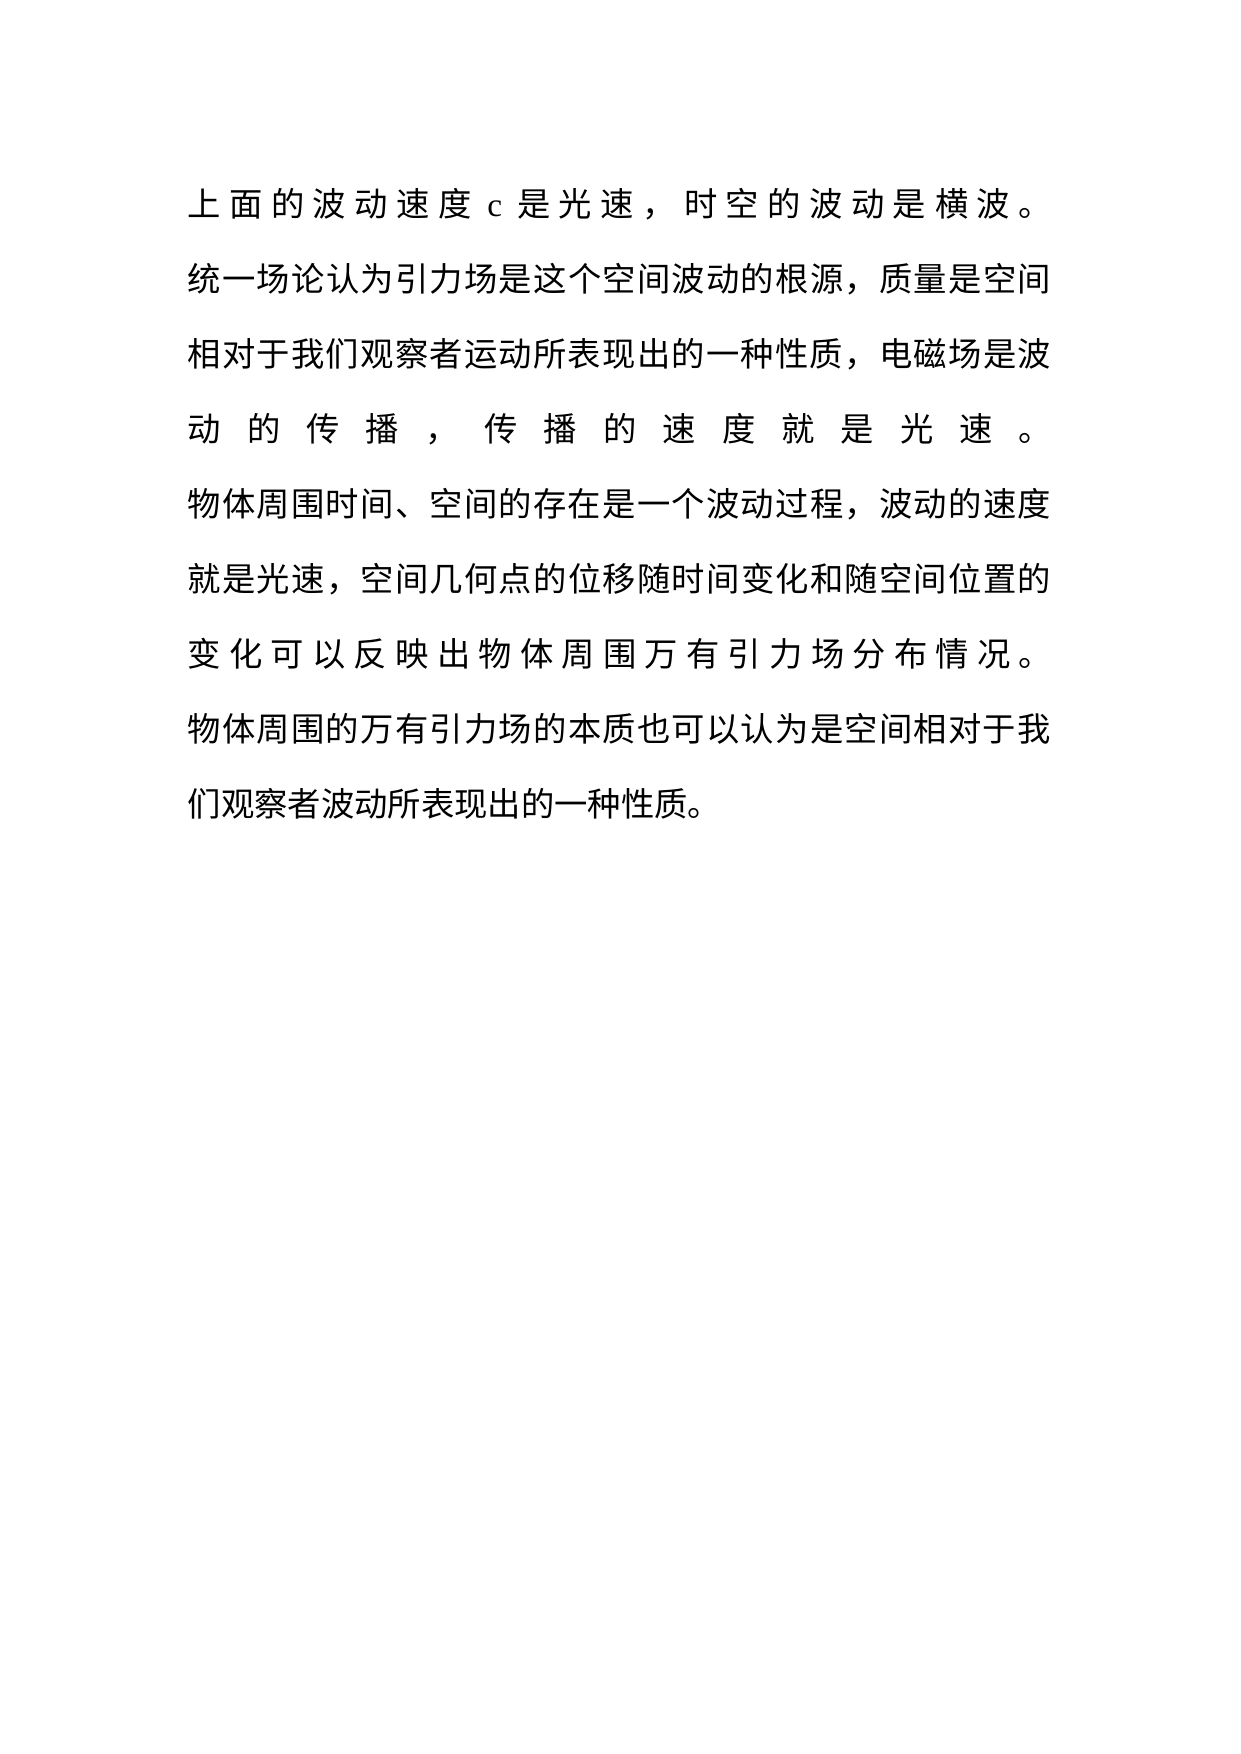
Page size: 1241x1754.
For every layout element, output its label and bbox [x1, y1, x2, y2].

text [187, 164, 1053, 839]
